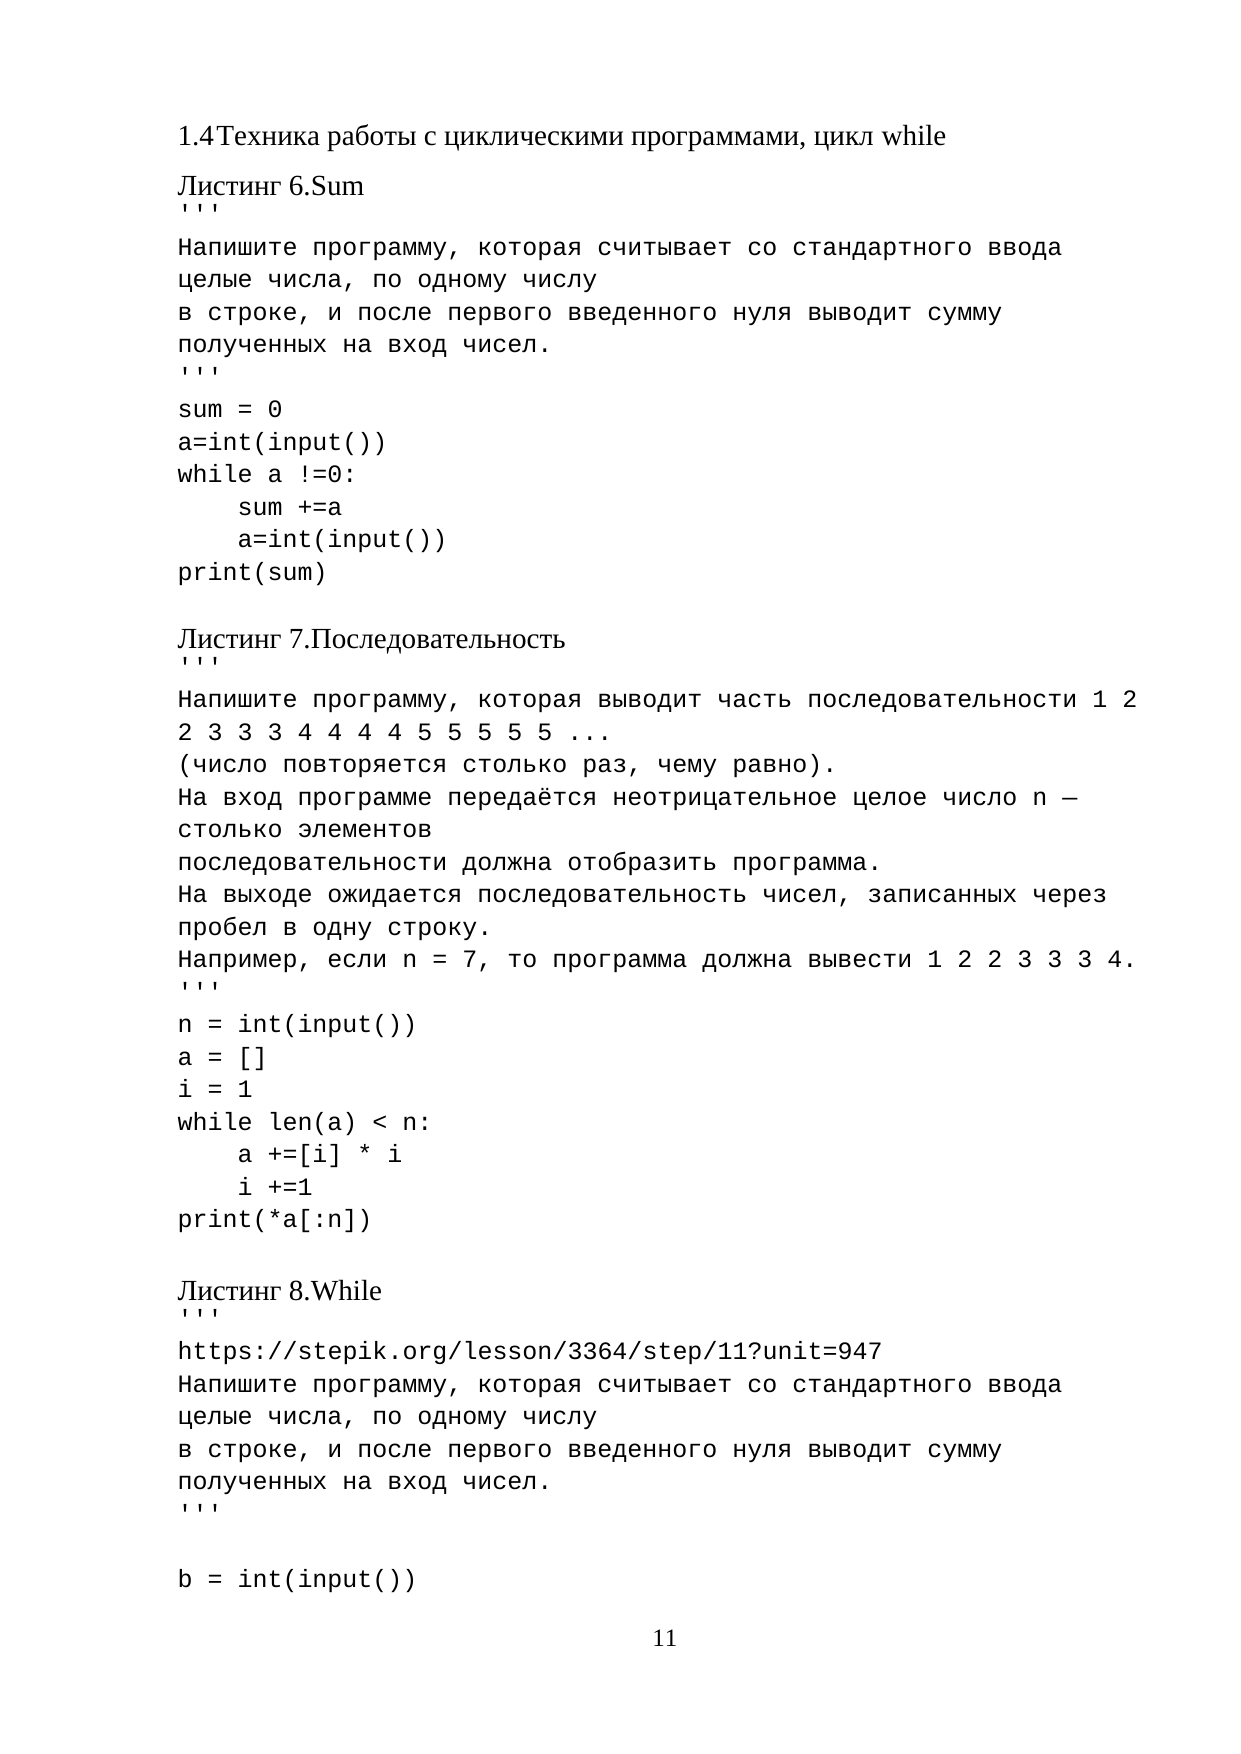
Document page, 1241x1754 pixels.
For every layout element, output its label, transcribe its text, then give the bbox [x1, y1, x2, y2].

text ''' [177, 1306, 1152, 1335]
subtitle Техника работы с циклическими программами, цикл while [177, 118, 1152, 152]
text ''' [177, 979, 1152, 1008]
text На выходе ожидается последовательность чисел, записанных через пробел в одну строку. [177, 882, 1152, 943]
text (число повторяется столько раз, чему равно). [177, 752, 1152, 780]
text print(sum) [177, 559, 1152, 588]
text sum +=a [177, 494, 1152, 523]
text в строке, и после первого введенного нуля выводит сумму полученных на вход чисел. [177, 299, 1152, 360]
text a +=[i] * i [177, 1142, 1152, 1170]
text a=int(input()) [177, 429, 1152, 458]
text На вход программе передаётся неотрицательное целое число n — столько элементов [177, 784, 1152, 845]
text Например, если n = 7, то программа должна вывести 1 2 2 3 3 3 4. [177, 947, 1152, 975]
text print(*a[:n]) [177, 1207, 1152, 1235]
text i +=1 [177, 1174, 1152, 1203]
text ''' [177, 654, 1152, 683]
text while len(a) < n: [177, 1109, 1152, 1138]
text Напишите программу, которая считывает со стандартного ввода целые числа, по одному числу [177, 1371, 1152, 1432]
text ''' [177, 1501, 1152, 1530]
text Листинг 7.Последовательность [177, 621, 1152, 654]
text Листинг 8.While [177, 1273, 1152, 1306]
text последовательности должна отобразить программа. [177, 849, 1152, 878]
text sum = 0 [177, 397, 1152, 425]
text Листинг 6.Sum [177, 168, 1152, 202]
text while a !=0: [177, 462, 1152, 490]
text ''' [177, 202, 1152, 230]
text https://stepik.org/lesson/3364/step/11?unit=947 [177, 1339, 1152, 1367]
text i = 1 [177, 1077, 1152, 1105]
text a=int(input()) [177, 527, 1152, 555]
text n = int(input()) [177, 1012, 1152, 1040]
text Напишите программу, которая считывает со стандартного ввода целые числа, по одному числу [177, 234, 1152, 295]
text Напишите программу, которая выводит часть последовательности 1 2 2 3 3 3 4 4 4 4 5 5 5 5 5 ... [177, 687, 1152, 748]
text a = [] [177, 1044, 1152, 1073]
text в строке, и после первого введенного нуля выводит сумму полученных на вход чисел. [177, 1436, 1152, 1497]
text ''' [177, 364, 1152, 393]
text b = int(input()) [177, 1566, 1152, 1595]
